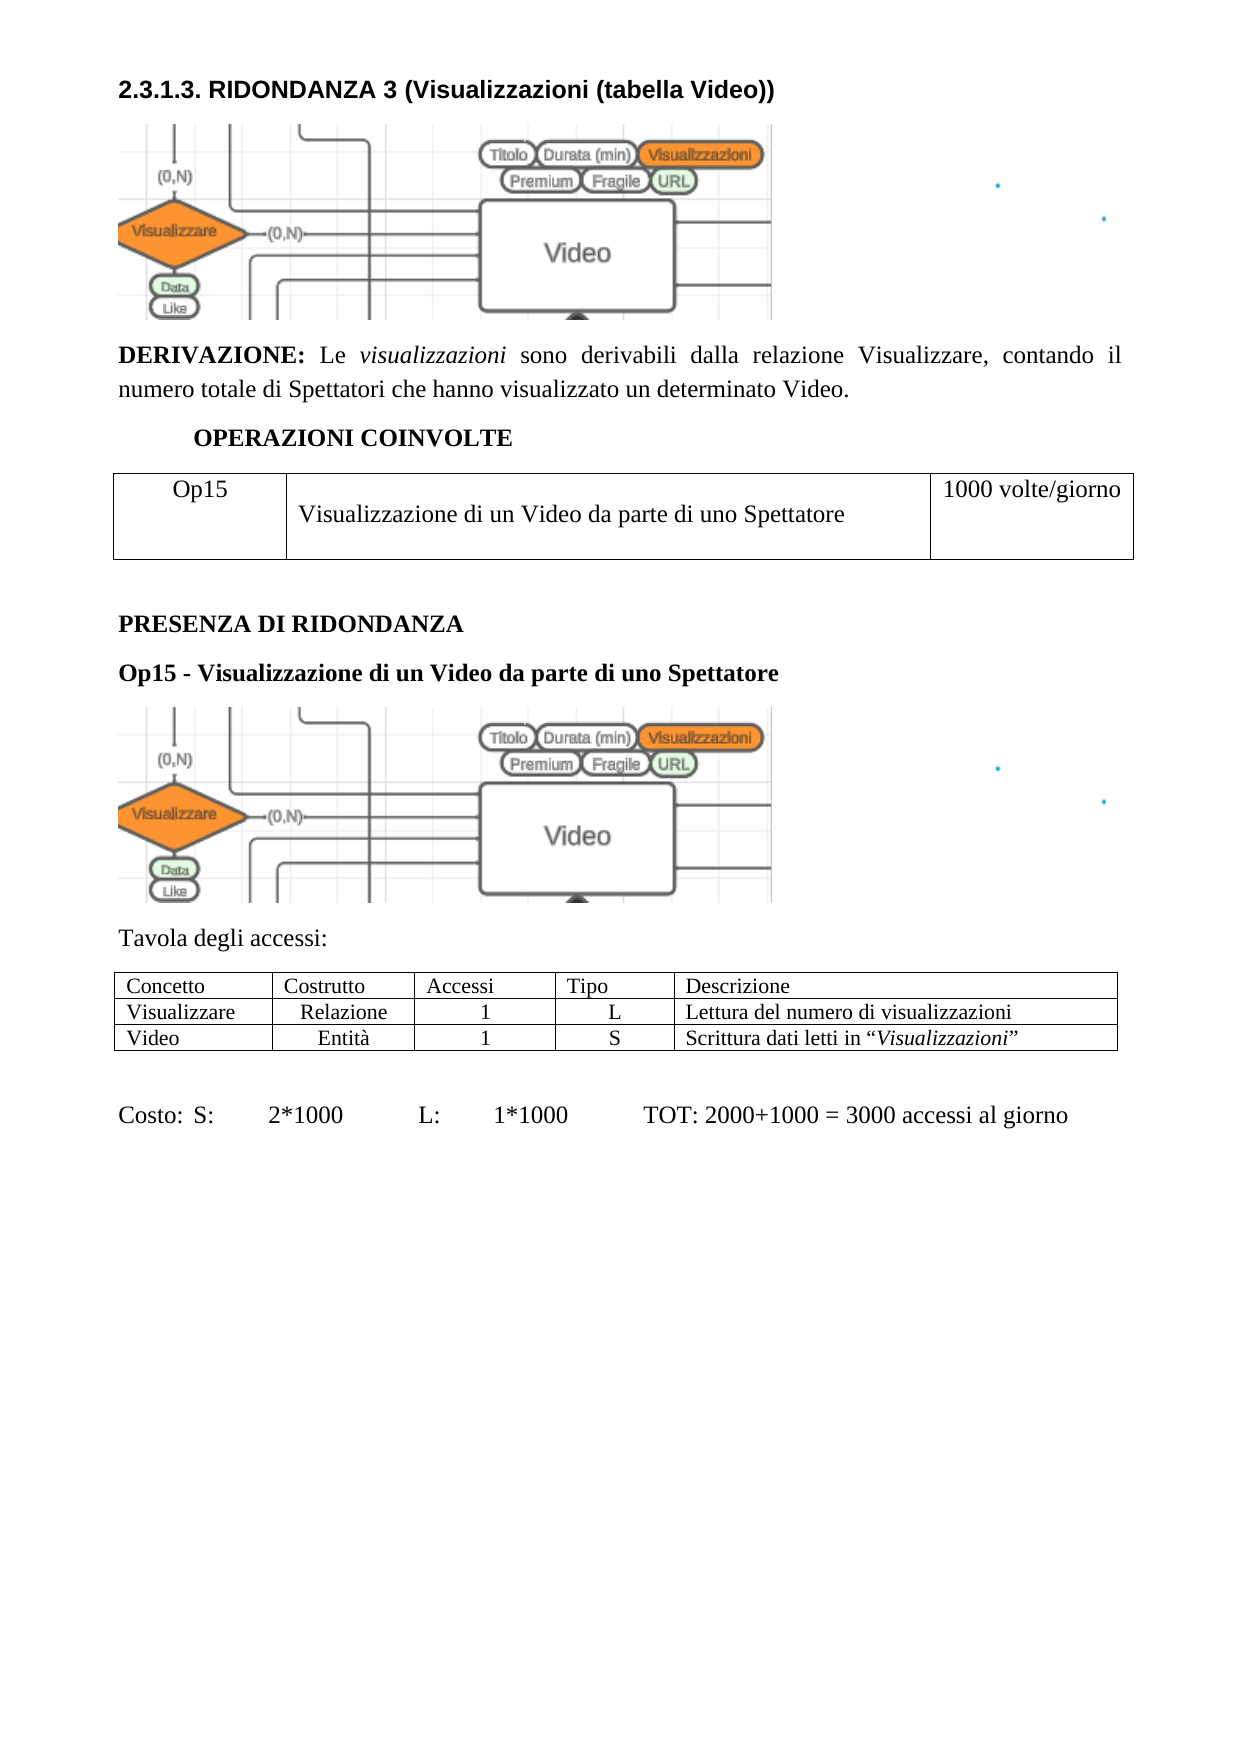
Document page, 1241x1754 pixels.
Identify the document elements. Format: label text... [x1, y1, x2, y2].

table_header Costrutto [273, 973, 414, 998]
text Op15 - Visualizzazione di un Video da parte di uno Spettatore [118, 658, 1122, 687]
table_cell Relazione [273, 999, 414, 1024]
text Tavola degli accessi: [118, 923, 1122, 951]
text 2.3.1.3. RIDONDANZA 3 (Visualizzazioni (tabella Video)) [118, 75, 1122, 104]
table_header Op15 [114, 474, 286, 559]
table_cell Lettura del numero di visualizzazioni [675, 999, 1117, 1024]
table_cell S [556, 1025, 674, 1050]
table_header Accessi [415, 973, 555, 998]
table_cell 1 [415, 999, 555, 1024]
table_header Descrizione [675, 973, 1117, 998]
table_cell Scrittura dati letti in “Visualizzazioni” [675, 1025, 1117, 1050]
text DERIVAZIONE: Le visualizzazioni sono derivabili dalla relazione Visualizzare, contando il numero totale di Spettatori che hanno visualizzato un determinato Video. [118, 340, 1122, 403]
table_header Visualizzazione di un Video da parte di uno Spettatore [287, 474, 930, 559]
table_cell Entità [273, 1025, 414, 1050]
table_cell Video [115, 1025, 272, 1050]
picture [118, 707, 1106, 903]
picture [118, 124, 1106, 320]
text PRESENZA DI RIDONDANZA [118, 609, 1122, 638]
table_header Concetto [115, 973, 272, 998]
table_cell 1 [415, 1025, 555, 1050]
table_header Tipo [556, 973, 674, 998]
table_header 1000 volte/giorno [931, 474, 1133, 559]
table_cell Visualizzare [115, 999, 272, 1024]
list OPERAZIONI COINVOLTE [118, 423, 1122, 452]
table_cell L [556, 999, 674, 1024]
text Costo: S: 2*1000 L: 1*1000 TOT: 2000+1000 = 3000 accessi al giorno [118, 1101, 1122, 1129]
